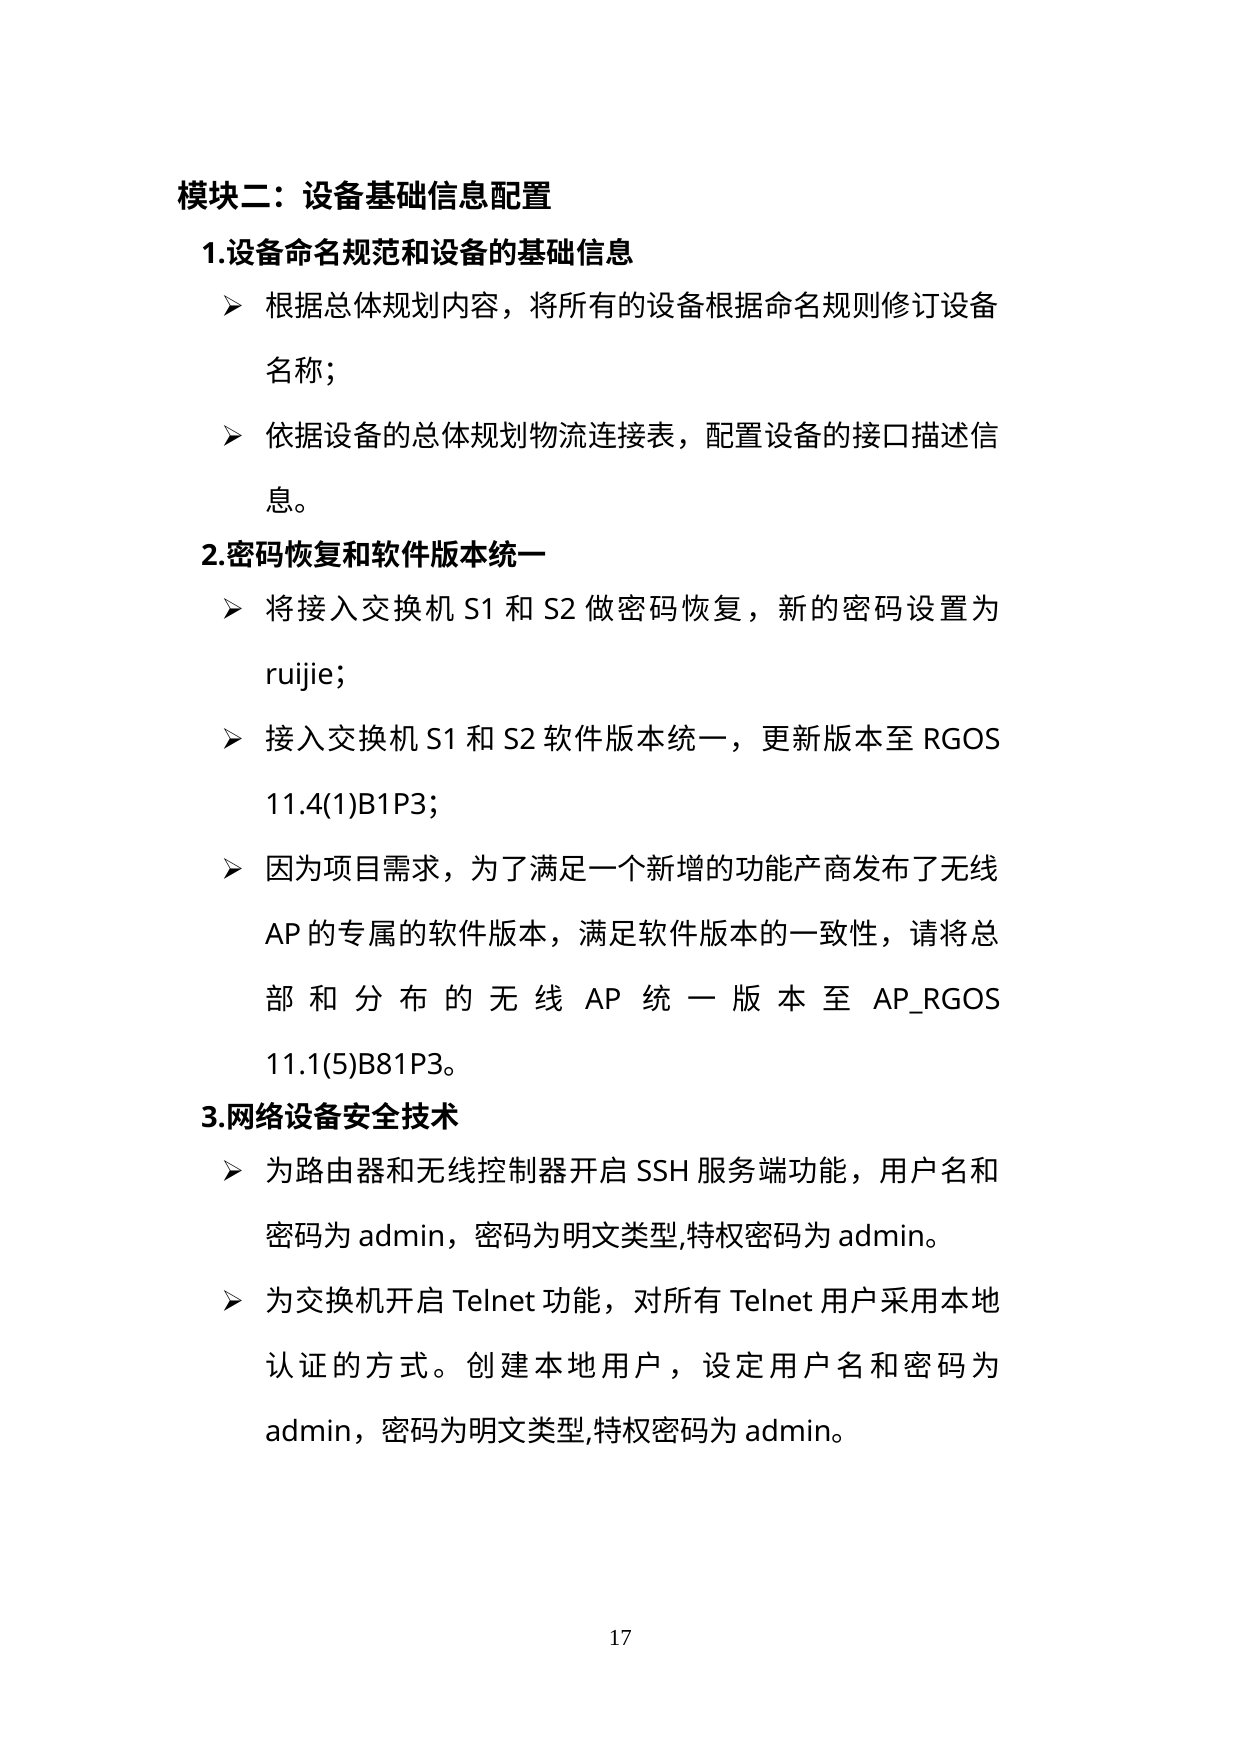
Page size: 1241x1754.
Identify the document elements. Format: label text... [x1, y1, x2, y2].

list 为路由器和无线控制器开启SSH服务端功能，用户名和密码为admin，密码为明文类型,特权密码为admin。 [221, 1136, 1001, 1266]
list 依据设备的总体规划物流连接表，配置设备的接口描述信息。 [221, 402, 1001, 532]
text 2.密码恢复和软件版本统一 [201, 532, 1063, 574]
list 为交换机开启Telnet功能，对所有Telnet用户采用本地认证的方式。创建本地用户，设定用户名和密码为admin，密码为明文类型,特权密码为admin。 [221, 1266, 1001, 1461]
list 因为项目需求，为了满足一个新增的功能产商发布了无线AP的专属的软件版本，满足软件版本的一致性，请将总部和分布的无线AP统一版本至AP_RGOS 11.1(5)B81P3。 [221, 834, 1001, 1094]
text 1.设备命名规范和设备的基础信息 [201, 229, 1063, 272]
subtitle 模块二：设备基础信息配置 [177, 171, 1063, 217]
list 接入交换机S1和S2软件版本统一，更新版本至RGOS 11.4(1)B1P3； [221, 704, 1001, 834]
list 根据总体规划内容，将所有的设备根据命名规则修订设备名称； [221, 272, 1001, 402]
list 将接入交换机S1和S2做密码恢复，新的密码设置为ruijie； [221, 574, 1001, 704]
text 3.网络设备安全技术 [201, 1094, 1063, 1136]
